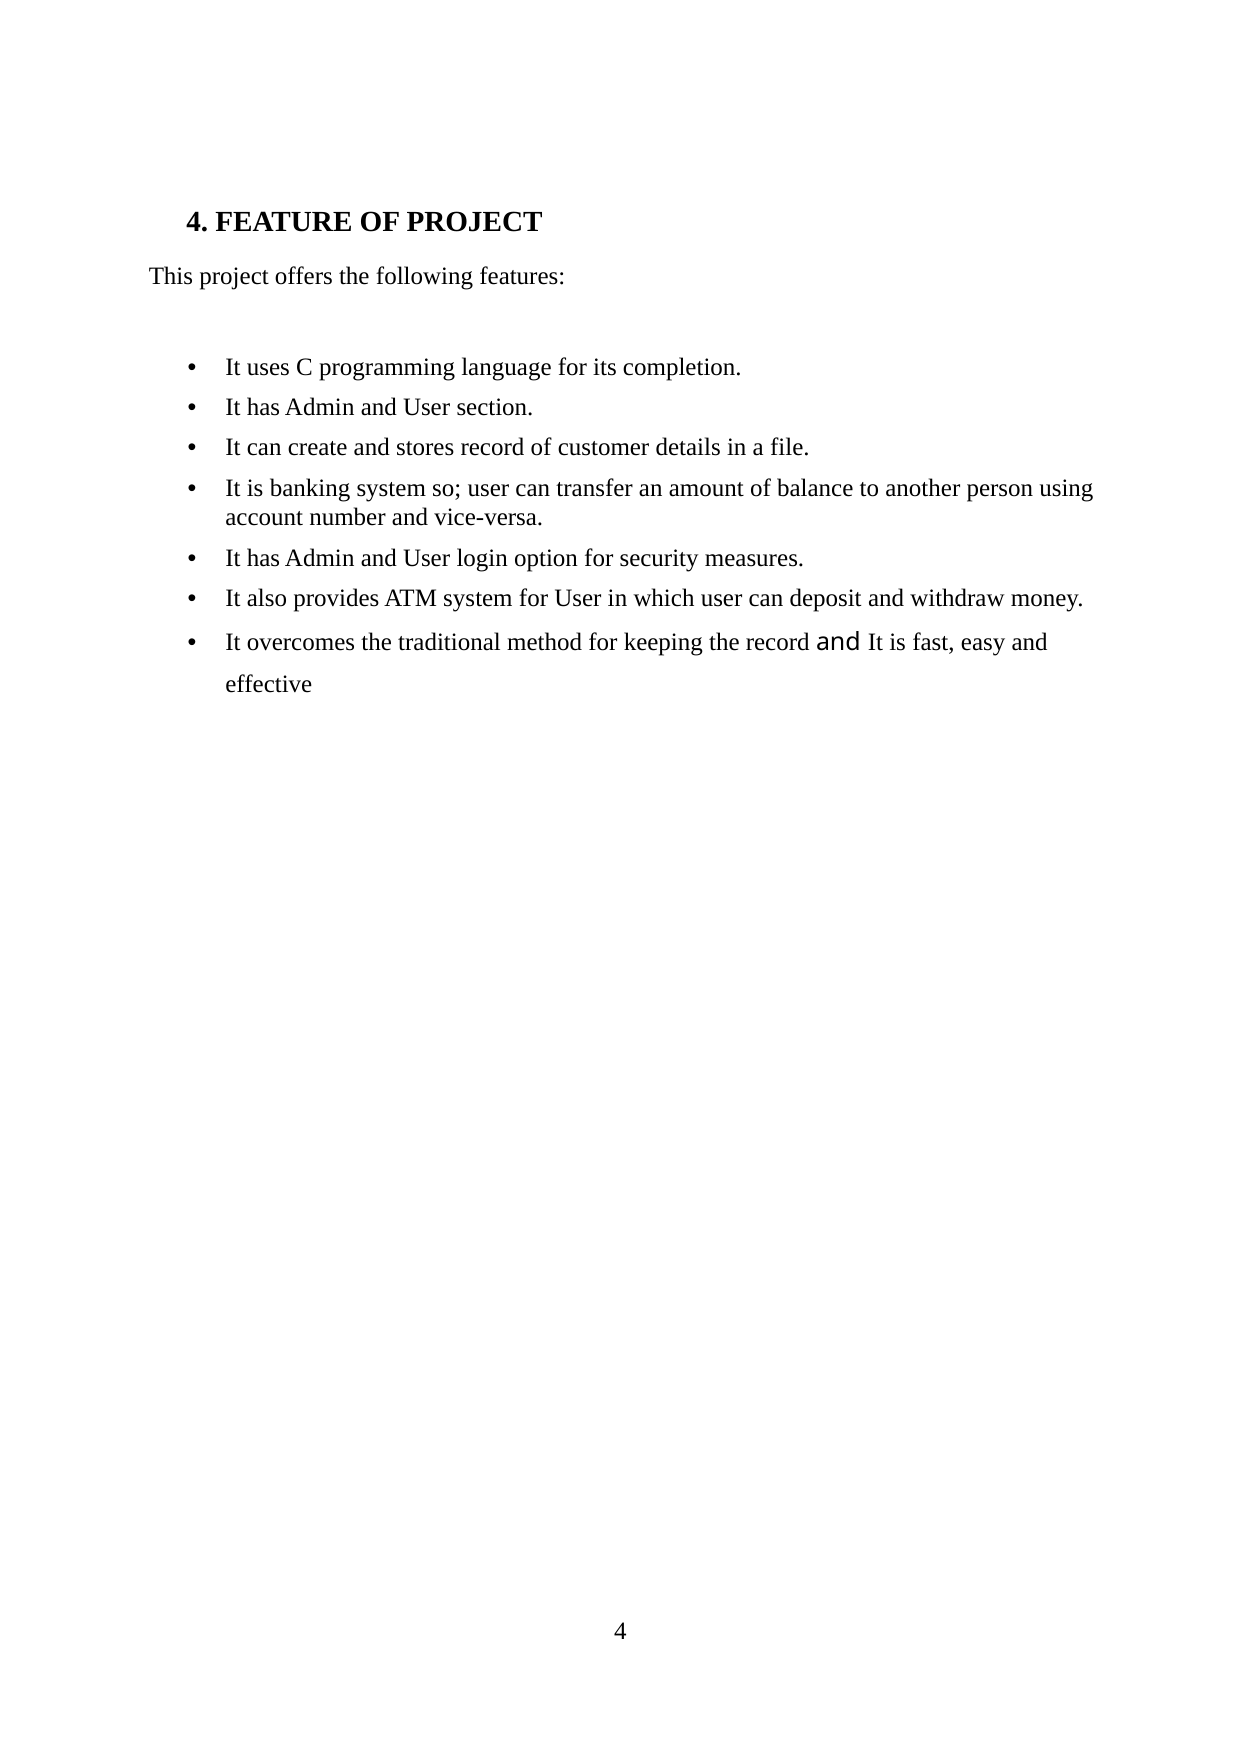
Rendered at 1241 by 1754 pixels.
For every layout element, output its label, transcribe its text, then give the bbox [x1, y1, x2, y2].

subtitle 4. FEATURE OF PROJECT [186, 204, 1131, 238]
list It has Admin and User login option for security measures. [187, 543, 1117, 572]
list It has Admin and User section. [187, 392, 1117, 421]
list It is banking system so; user can transfer an amount of balance to another person using account number and vice-versa. [187, 473, 1117, 531]
list It also provides ATM system for User in which user can deposit and withdraw money. [187, 583, 1117, 612]
list It can create and stores record of customer details in a file. [187, 432, 1117, 461]
list It overcomes the traditional method for keeping the record and It is fast, easy and effective [187, 624, 1117, 697]
list It uses C programming language for its completion. [187, 352, 1117, 381]
text This project offers the following features: [148, 261, 1117, 290]
